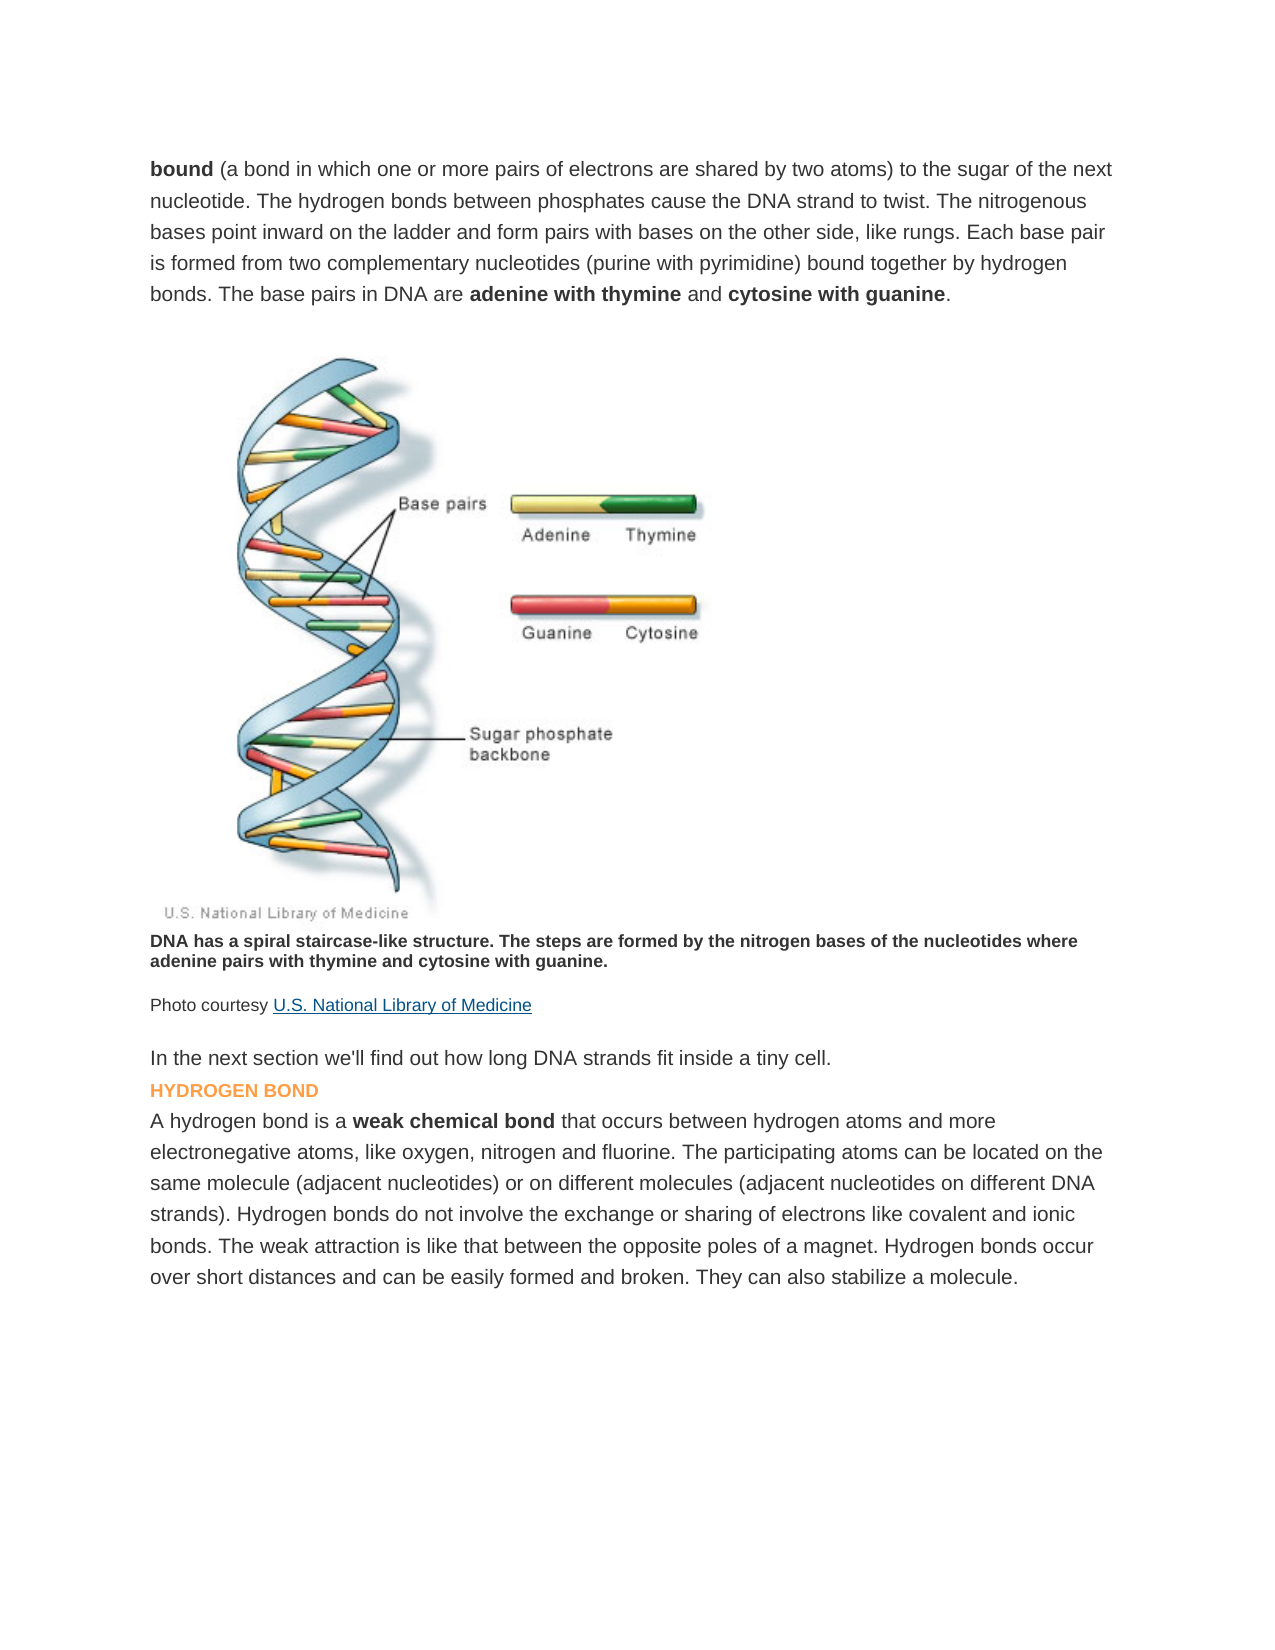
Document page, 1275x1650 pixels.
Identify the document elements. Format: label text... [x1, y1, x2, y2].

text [150, 150, 1125, 306]
text A hydrogen bond is a weak chemical bond that occurs between hydrogen atoms and more electronegative atoms, like oxygen, nitrogen and fluorine. The participating atoms can be located on the same molecule (adjacent nucleotides) or on different molecules (adjacent nucleotides on different DNA strands). Hydrogen bonds do not involve the exchange or sharing of electrons like covalent and ionic bonds. The weak attraction is like that between the opposite poles of a magnet. Hydrogen bonds occur over short distances and can be easily formed and broken. They can also stabilize a molecule. [150, 1101, 1125, 1289]
text In the next section we'll find out how long DNA strands fit inside a tiny cell. [150, 1039, 1125, 1070]
picture [150, 306, 775, 931]
text DNA has a spiral staircase-like structure. The steps are formed by the nitrogen bases of the nucleotides where adenine pairs with thymine and cytosine with guanine. [150, 931, 1125, 971]
text Photo courtesy U.S. National Library of Medicine [150, 995, 1125, 1015]
text HYDROGEN BOND [150, 1070, 1125, 1101]
